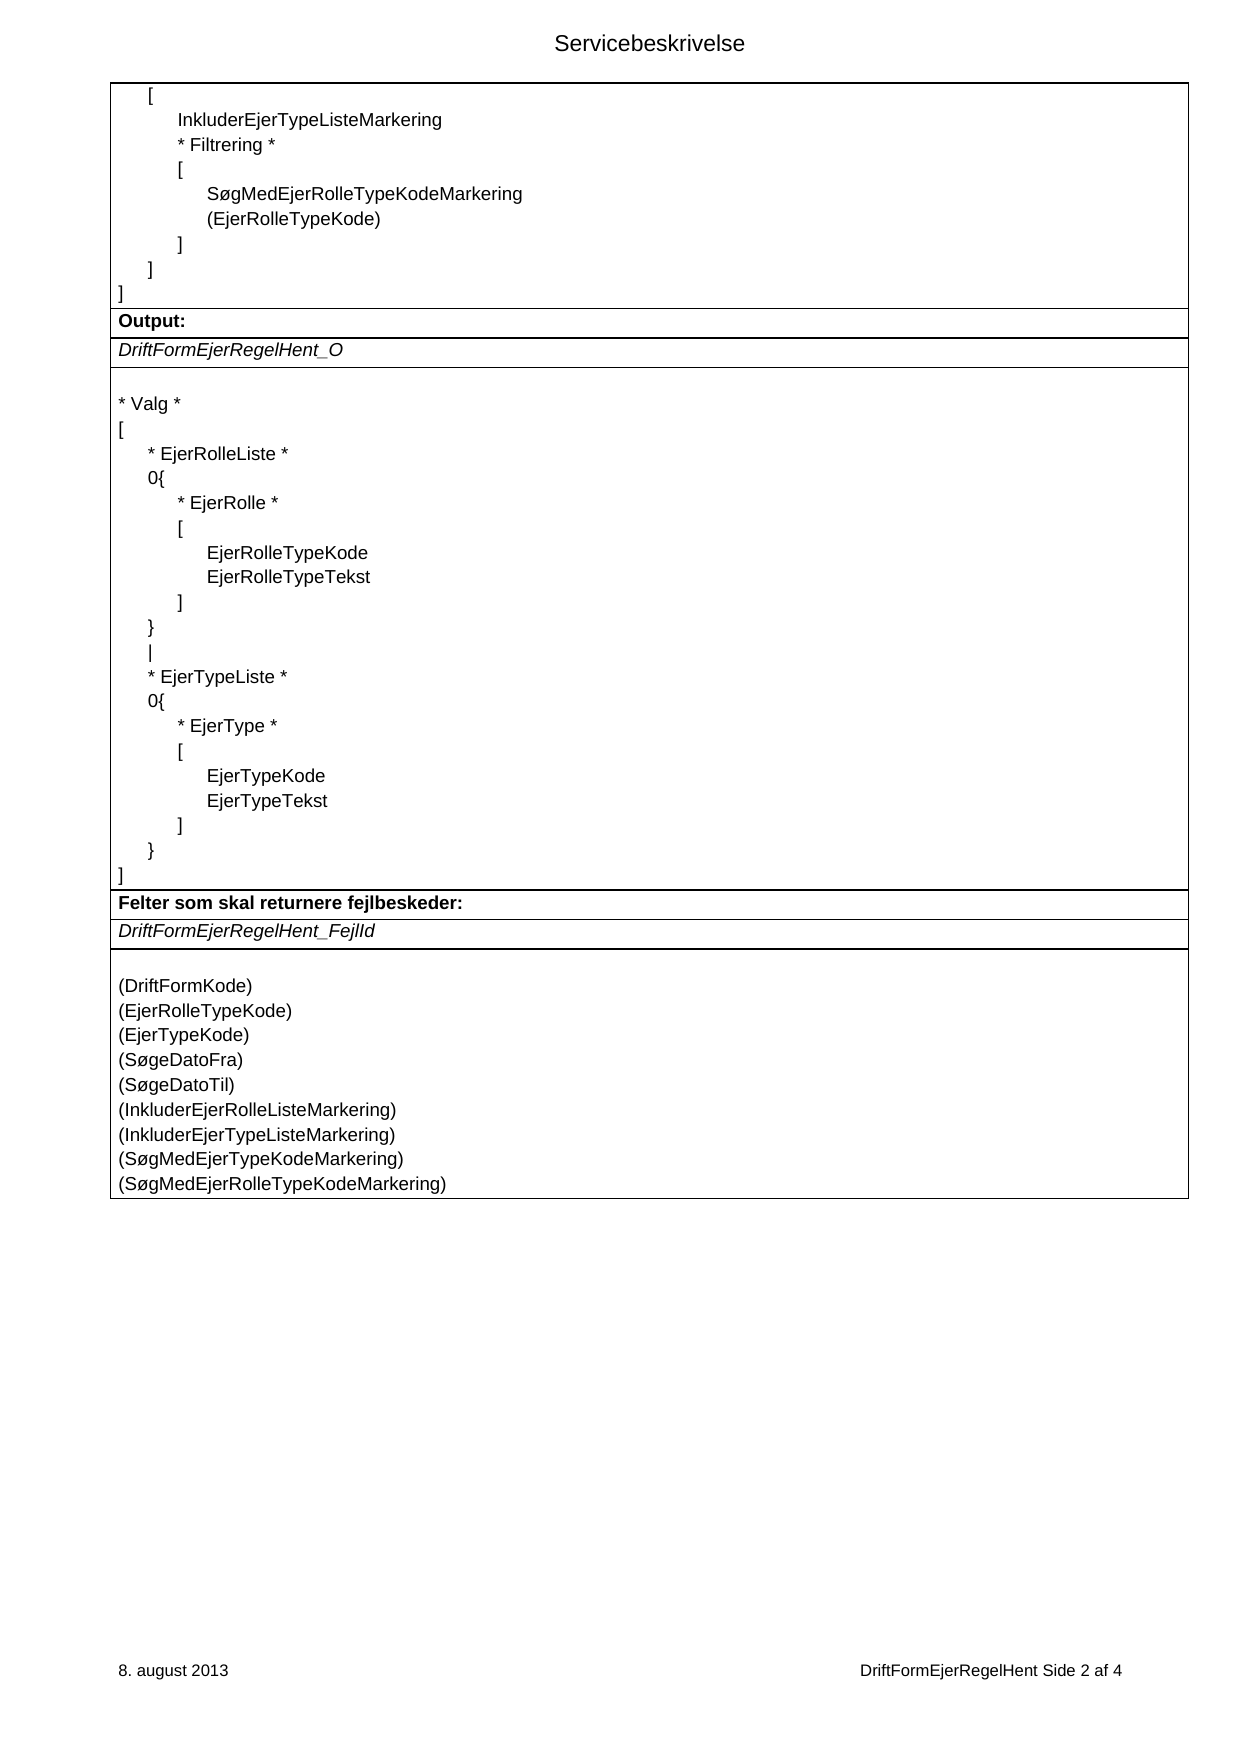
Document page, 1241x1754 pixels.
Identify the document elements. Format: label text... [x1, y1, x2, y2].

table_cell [111, 84, 1188, 307]
table_cell Felter som skal returnere fejlbeskeder: [111, 891, 1188, 919]
table_cell (DriftFormKode) (EjerRolleTypeKode) (EjerTypeKode) (SøgeDatoFra) (SøgeDatoTil) (InkluderEjerRolleListeMarkering) (InkluderEjerTypeListeMarkering) (SøgMedEjerTypeKodeMarkering) (SøgMedEjerRolleTypeKodeMarkering) [111, 950, 1188, 1198]
table_cell Output: [111, 309, 1188, 337]
table_cell * Valg * [ * EjerRolleListe * 0{ * EjerRolle * [ EjerRolleTypeKode EjerRolleTypeTekst ] } | * EjerTypeListe * 0{ * EjerType * [ EjerTypeKode EjerTypeTekst ] } ] [111, 368, 1188, 889]
table_cell DriftFormEjerRegelHent_FejlId [111, 920, 1188, 948]
table_cell DriftFormEjerRegelHent_O [111, 339, 1188, 366]
